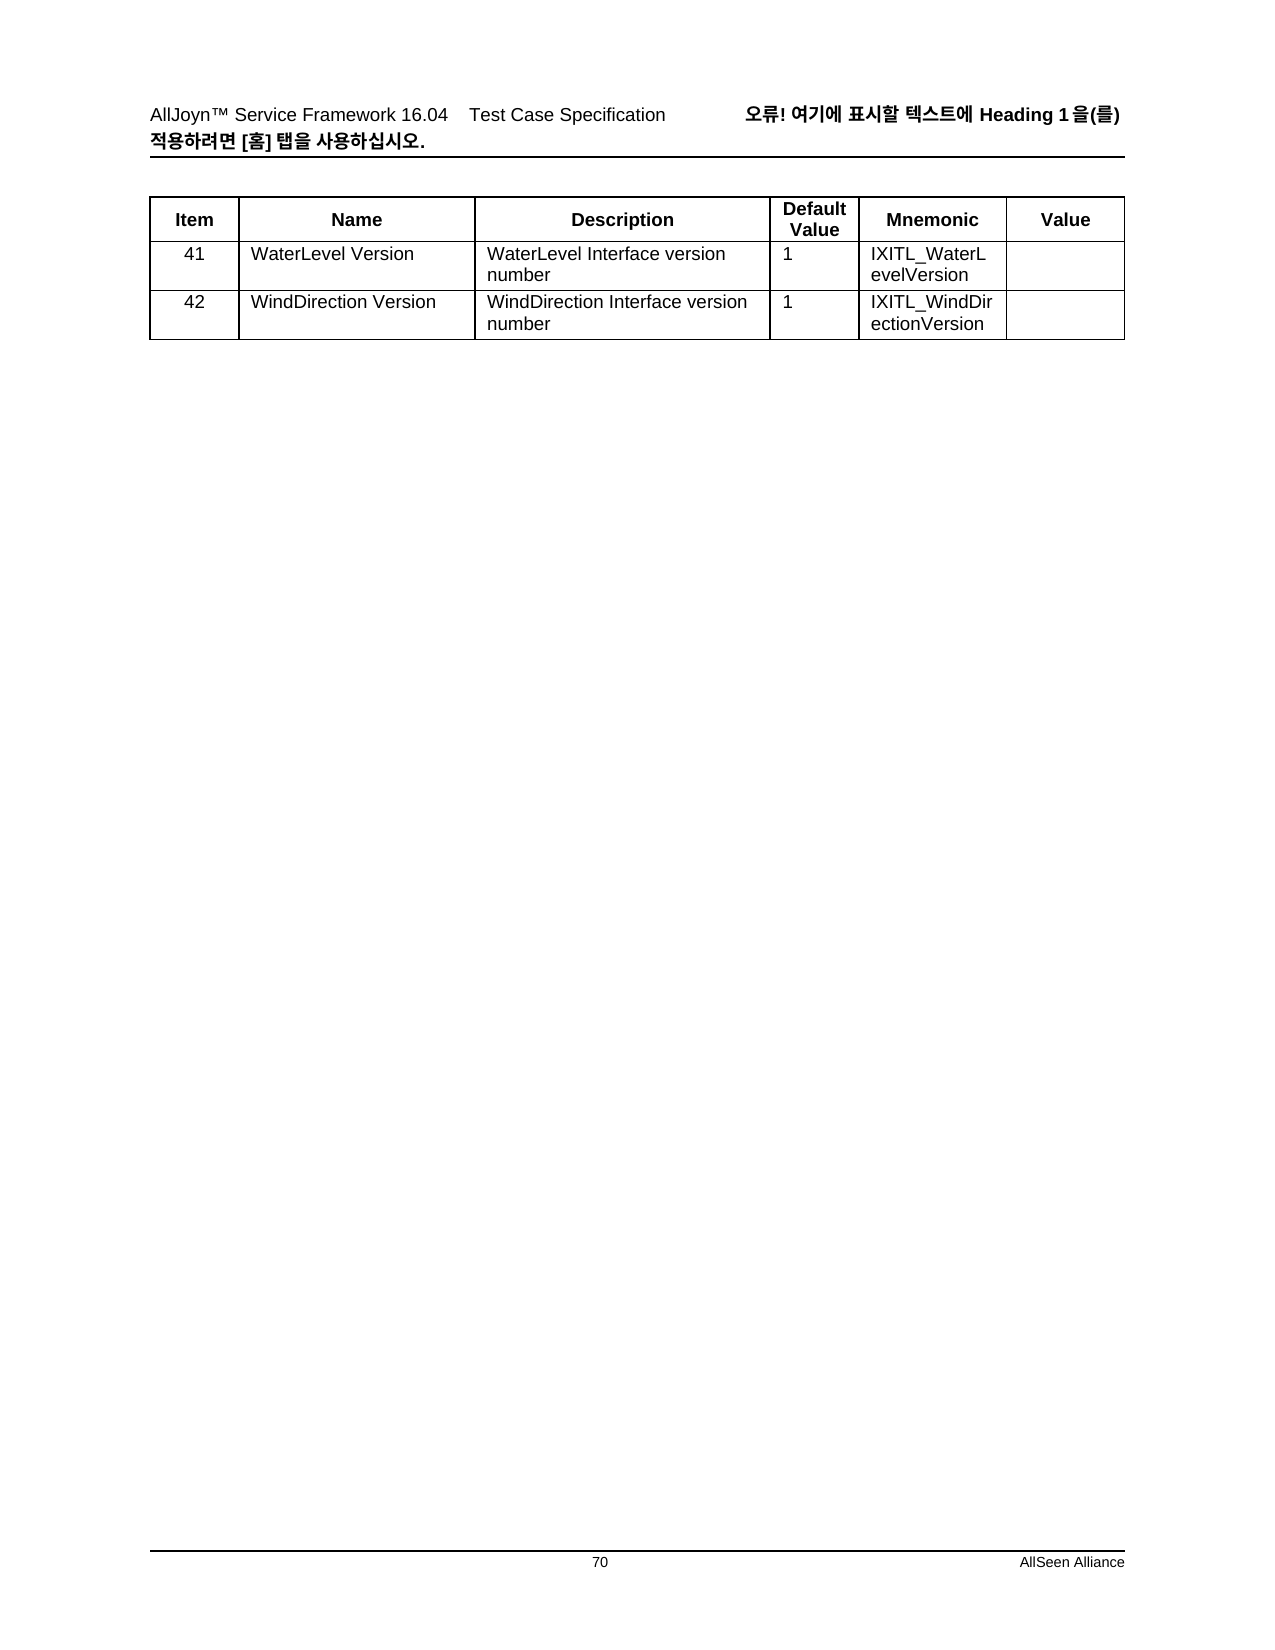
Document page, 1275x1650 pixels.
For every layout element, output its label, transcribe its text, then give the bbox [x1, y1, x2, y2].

table_cell IXITL_WindDirectionVersion [860, 291, 1006, 339]
table_cell 42 [151, 291, 238, 339]
table_header Description [476, 198, 769, 241]
table_cell WaterLevel Interface version number [476, 242, 769, 290]
table_cell [1007, 291, 1124, 339]
table_cell 41 [151, 242, 238, 290]
table_header Mnemonic [860, 198, 1006, 241]
table_cell WaterLevel Version [240, 242, 474, 290]
table_cell 1 [771, 242, 858, 290]
table_cell WindDirection Version [240, 291, 474, 339]
table_cell WindDirection Interface version number [476, 291, 769, 339]
table_cell [1007, 242, 1124, 290]
table_cell IXITL_WaterLevelVersion [860, 242, 1006, 290]
table_header Item [151, 198, 238, 241]
table_cell 1 [771, 291, 858, 339]
table_header Value [1007, 198, 1124, 241]
table_header Default Value [771, 198, 858, 241]
table_header Name [240, 198, 474, 241]
